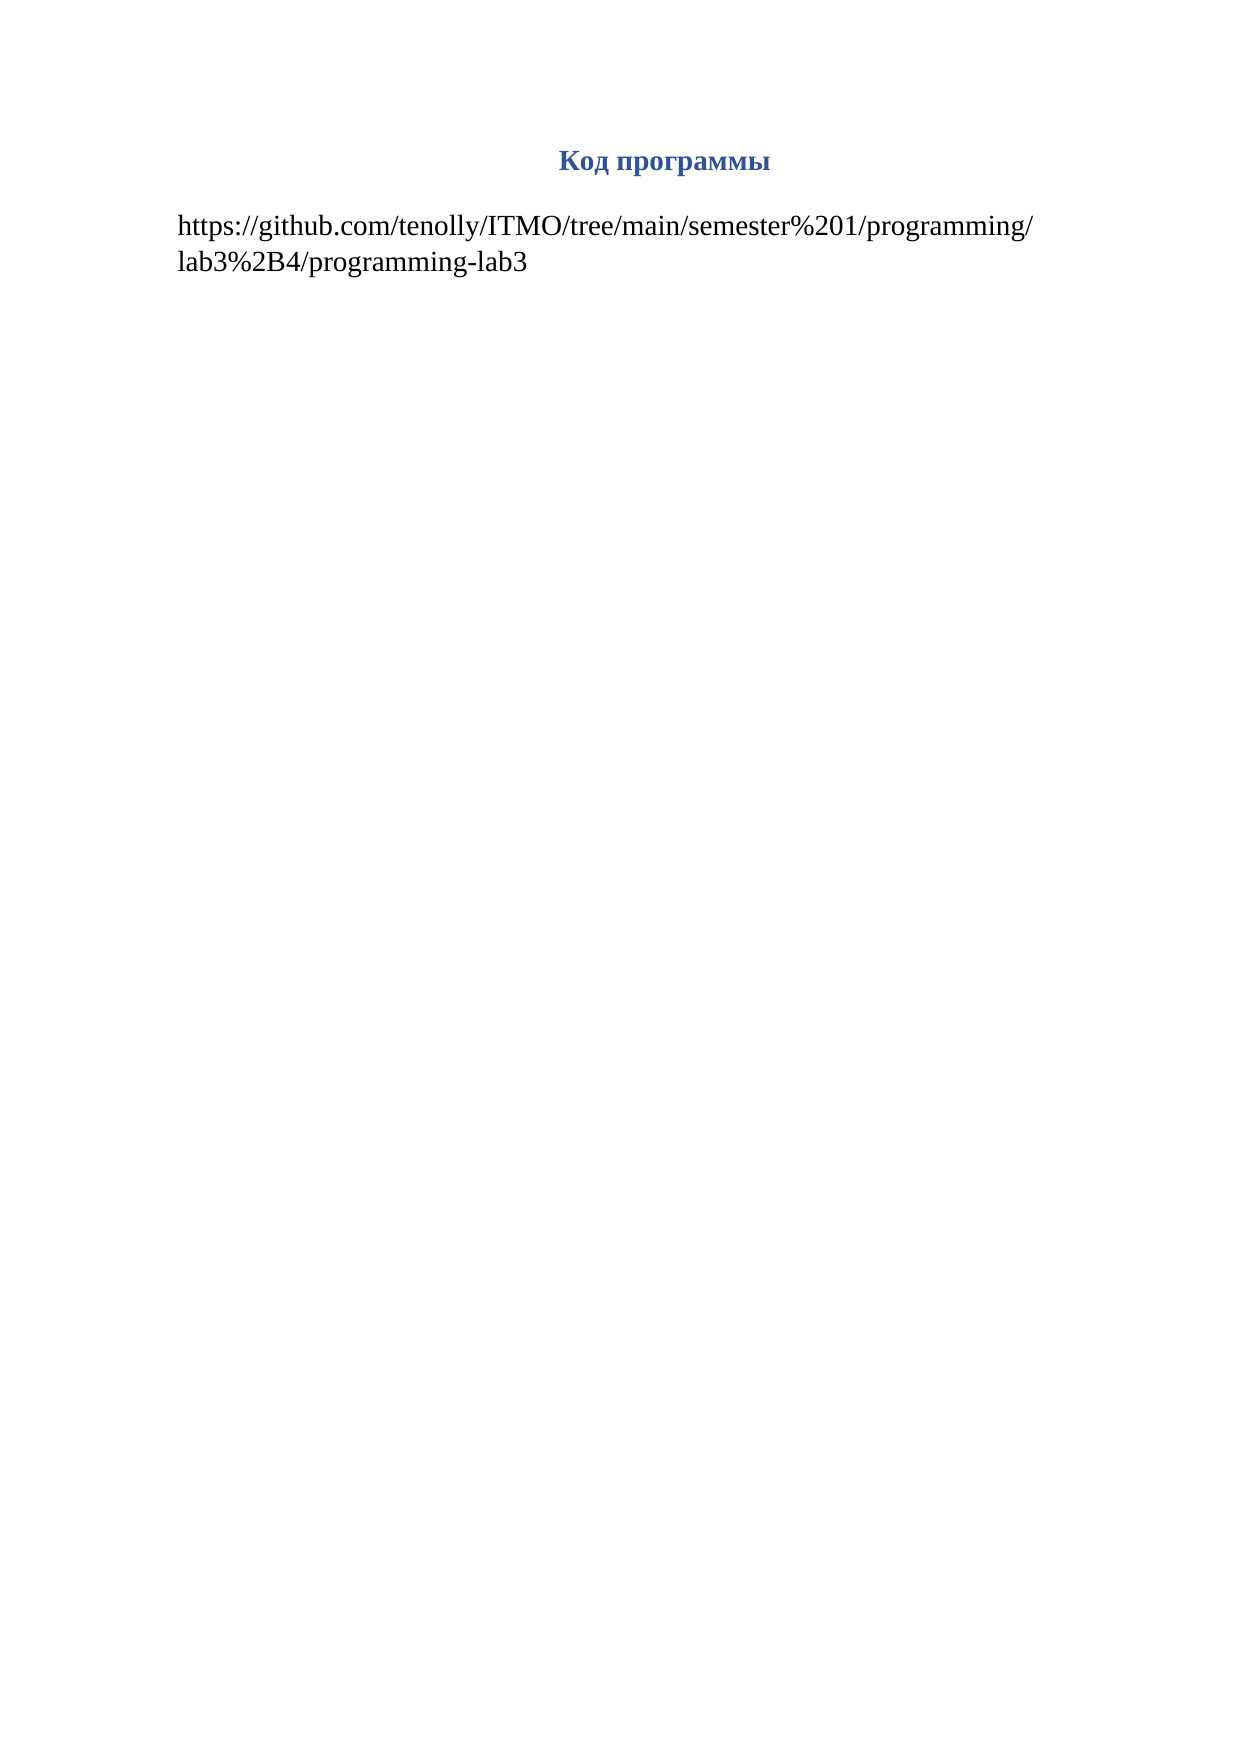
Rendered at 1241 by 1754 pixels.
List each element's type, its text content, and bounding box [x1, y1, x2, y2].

text https://github.com/tenolly/ITMO/tree/main/semester%201/programming/lab3%2B4/programming-lab3 [177, 208, 1152, 278]
subtitle Код программы [177, 143, 1152, 177]
